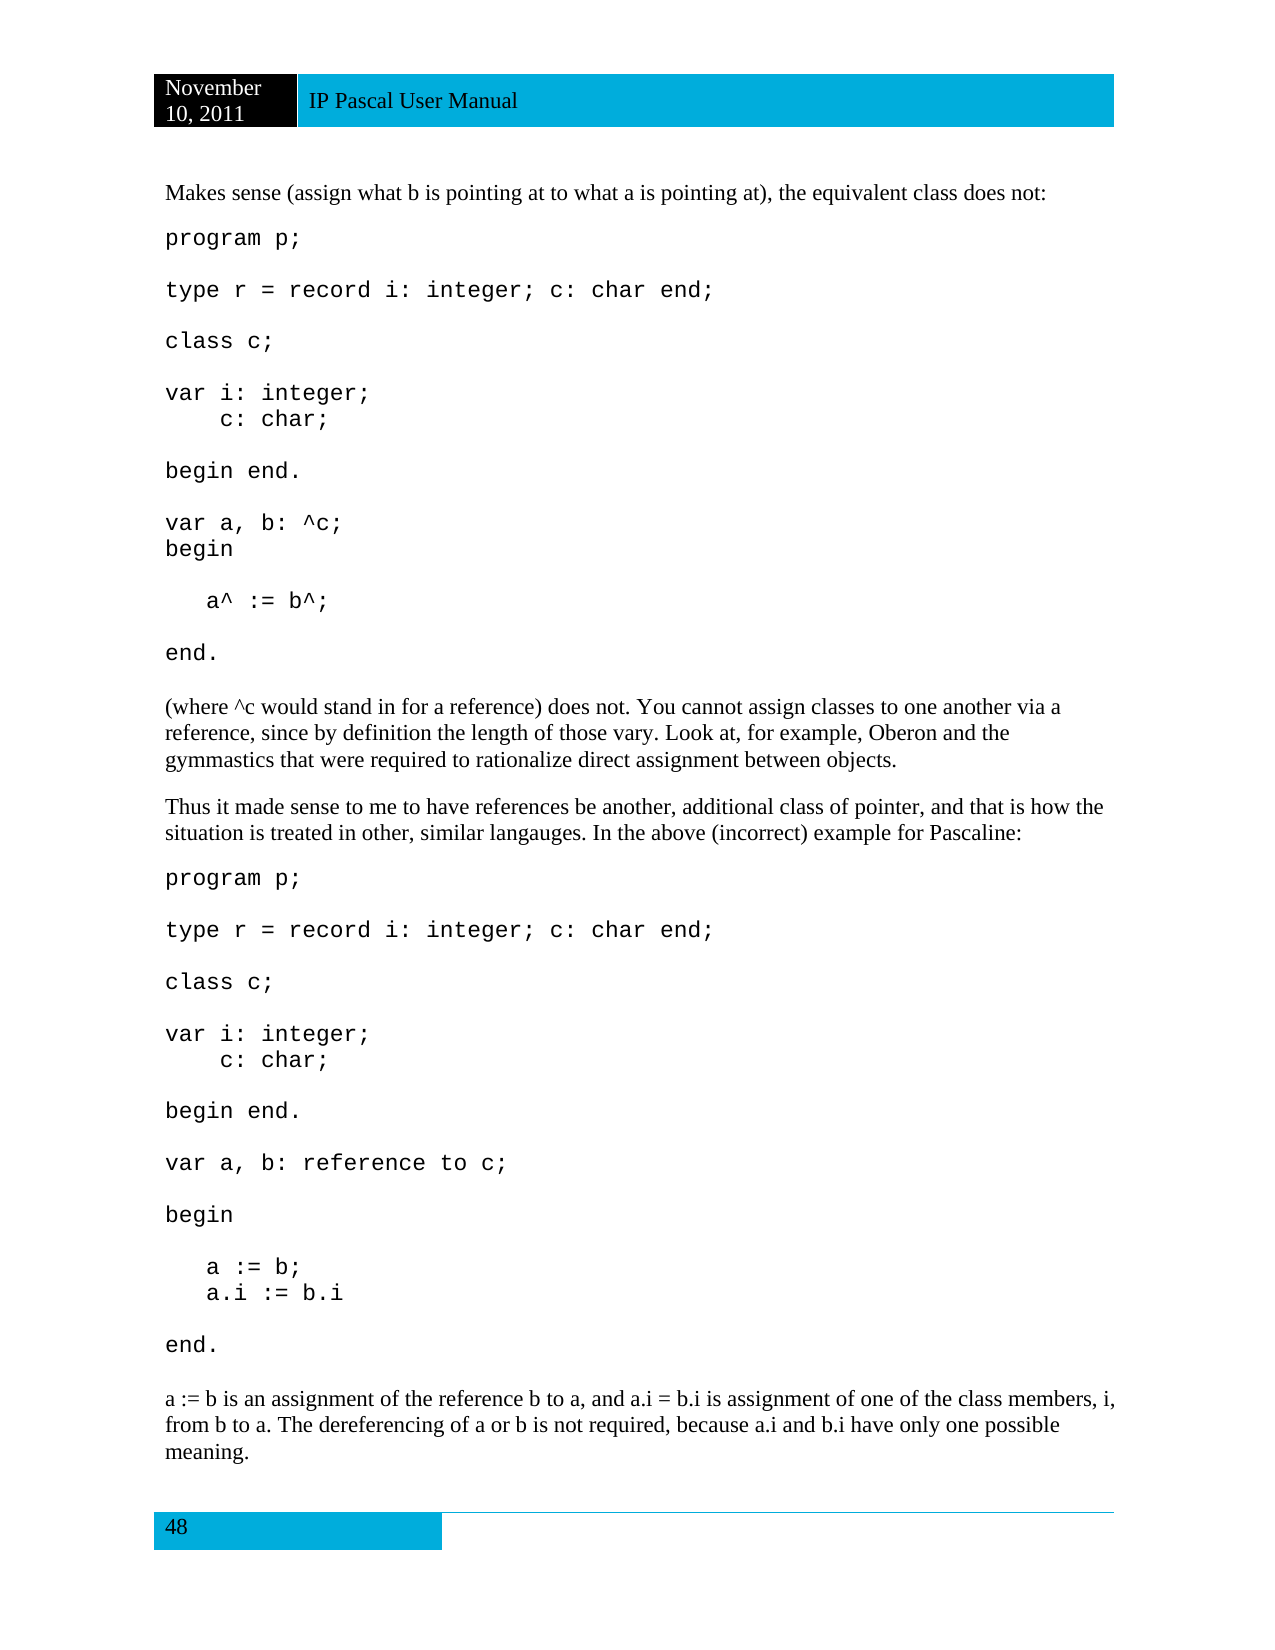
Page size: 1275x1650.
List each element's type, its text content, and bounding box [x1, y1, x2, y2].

text type r = record i: integer; c: char end; [165, 278, 1125, 304]
text end. [165, 641, 1125, 667]
text type r = record i: integer; c: char end; [165, 918, 1125, 944]
text c: char; [165, 1048, 1125, 1074]
text end. [165, 1333, 1125, 1359]
text program p; [165, 226, 1125, 252]
text a.i := b.i [165, 1281, 1125, 1307]
text begin end. [165, 459, 1125, 485]
text Thus it made sense to me to have references be another, additional class of pointer, and that is how the situation is treated in other, similar langauges. In the above (incorrect) example for Pascaline: [165, 793, 1125, 846]
text program p; [165, 866, 1125, 892]
text class c; [165, 970, 1125, 996]
text a^ := b^; [165, 589, 1125, 615]
text Makes sense (assign what b is pointing at to what a is pointing at), the equivalent class does not: [165, 179, 1125, 205]
text begin end. [165, 1100, 1125, 1126]
text class c; [165, 330, 1125, 356]
text c: char; [165, 408, 1125, 433]
text var a, b: reference to c; [165, 1152, 1125, 1178]
text a := b is an assignment of the reference b to a, and a.i = b.i is assignment of one of the class members, i, from b to a. The dereferencing of a or b is not required, because a.i and b.i have only one possible meaning. [165, 1385, 1125, 1464]
text (where ^c would stand in for a reference) does not. You cannot assign classes to one another via a reference, since by definition the length of those vary. Look at, for example, Oberon and the gymmastics that were required to rationalize direct assignment between objects. [165, 693, 1125, 772]
text begin [165, 537, 1125, 563]
text begin [165, 1203, 1125, 1229]
text var a, b: ^c; [165, 511, 1125, 537]
text var i: integer; [165, 1022, 1125, 1048]
text var i: integer; [165, 382, 1125, 408]
text a := b; [165, 1255, 1125, 1281]
